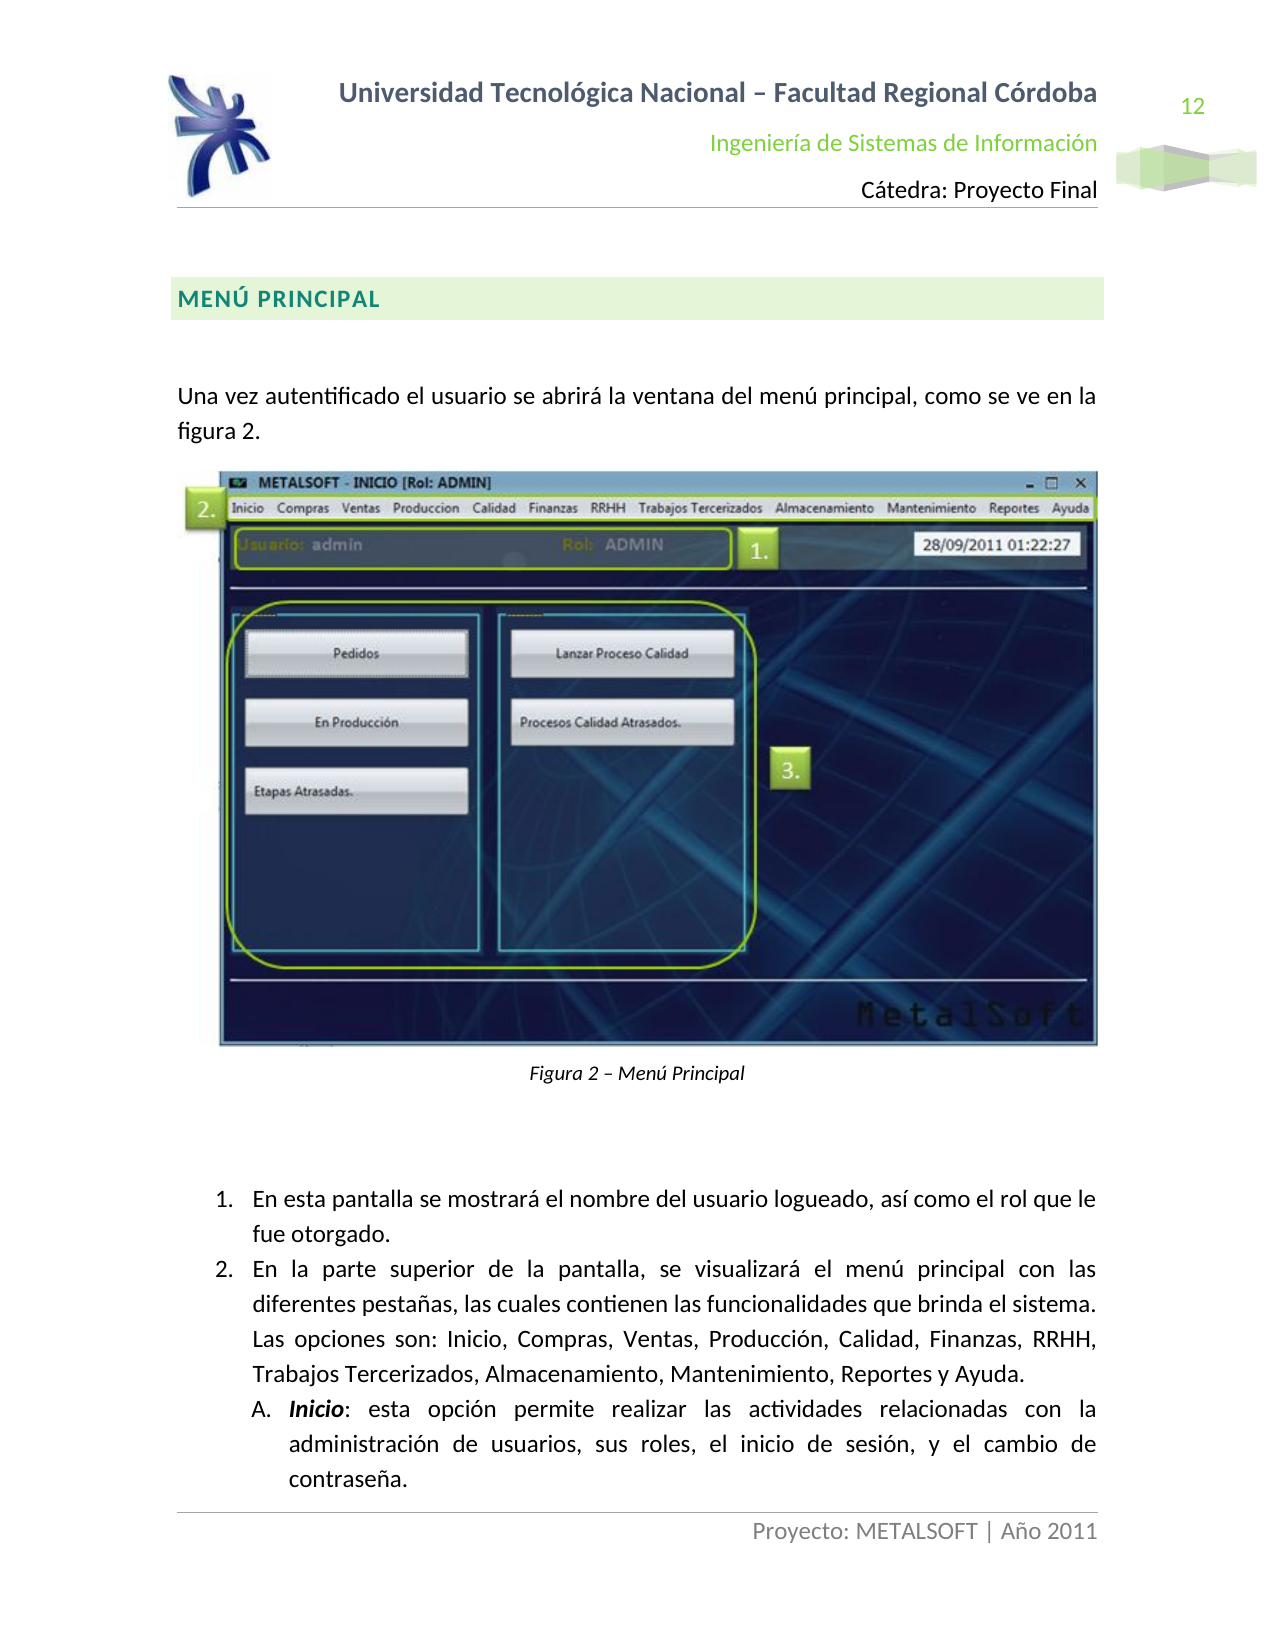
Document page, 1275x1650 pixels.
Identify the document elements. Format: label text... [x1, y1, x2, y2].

list En esta pantalla se mostrará el nombre del usuario logueado, así como el rol que le fue otorgado. [215, 1183, 1098, 1249]
text Una vez autentificado el usuario se abrirá la ventana del menú principal, como se ve en la figura 2. [177, 380, 1098, 446]
subtitle Menú Principal [177, 283, 1098, 313]
picture [177, 470, 1098, 1047]
picture [167, 74, 272, 199]
list Las opciones son: Inicio, Compras, Ventas, Producción, Calidad, Finanzas, RRHH, Trabajos Tercerizados, Almacenamiento, Mantenimiento, Reportes y Ayuda. [252, 1323, 1098, 1389]
list Inicio: esta opción permite realizar las actividades relacionadas con la administración de usuarios, sus roles, el inicio de sesión, y el cambio de contraseña. [251, 1393, 1098, 1494]
list En la parte superior de la pantalla, se visualizará el menú principal con las diferentes pestañas, las cuales contienen las funcionalidades que brinda el sistema. [215, 1253, 1098, 1319]
